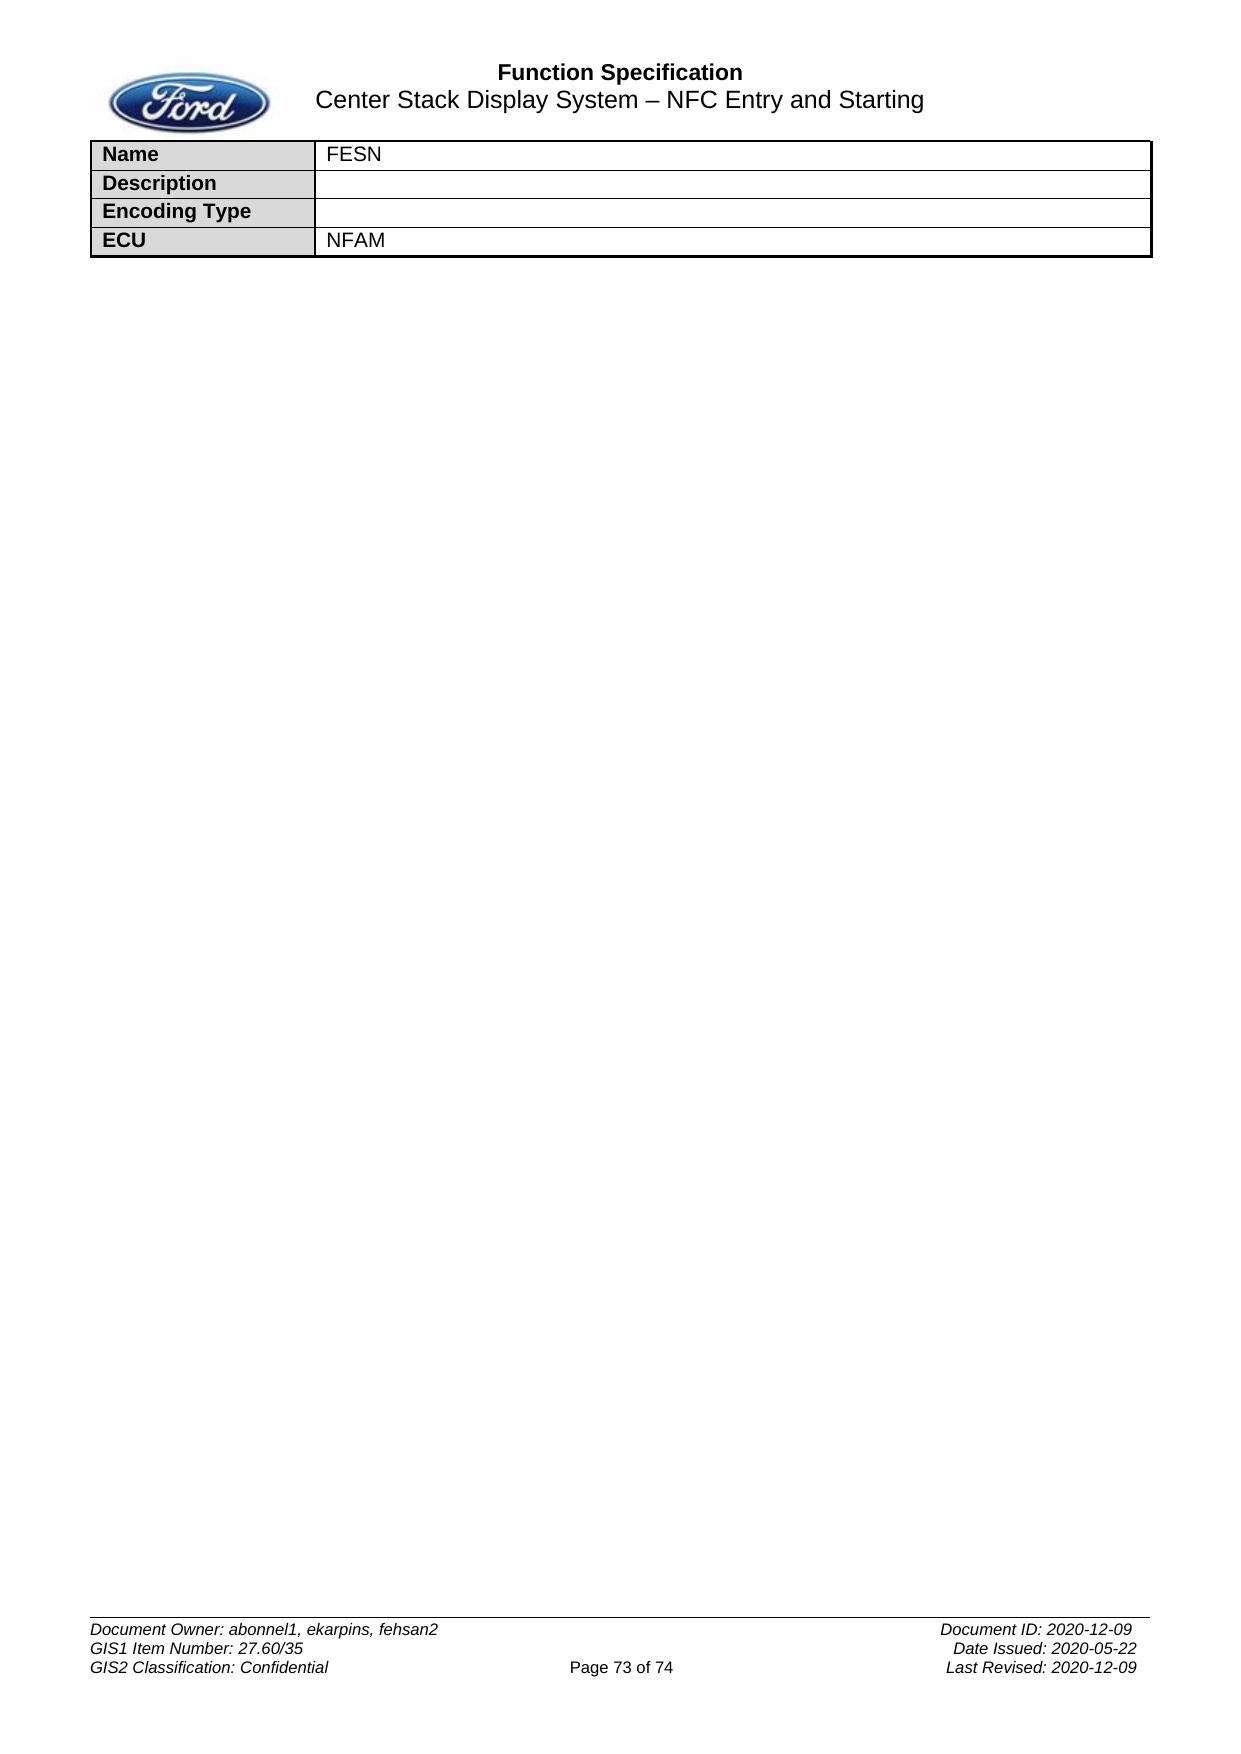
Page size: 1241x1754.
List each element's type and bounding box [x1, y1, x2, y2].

picture [89, 53, 290, 141]
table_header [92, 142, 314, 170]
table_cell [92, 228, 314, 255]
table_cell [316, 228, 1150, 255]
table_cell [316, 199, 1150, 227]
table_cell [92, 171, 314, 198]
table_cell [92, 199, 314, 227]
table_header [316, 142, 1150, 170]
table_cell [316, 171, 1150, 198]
